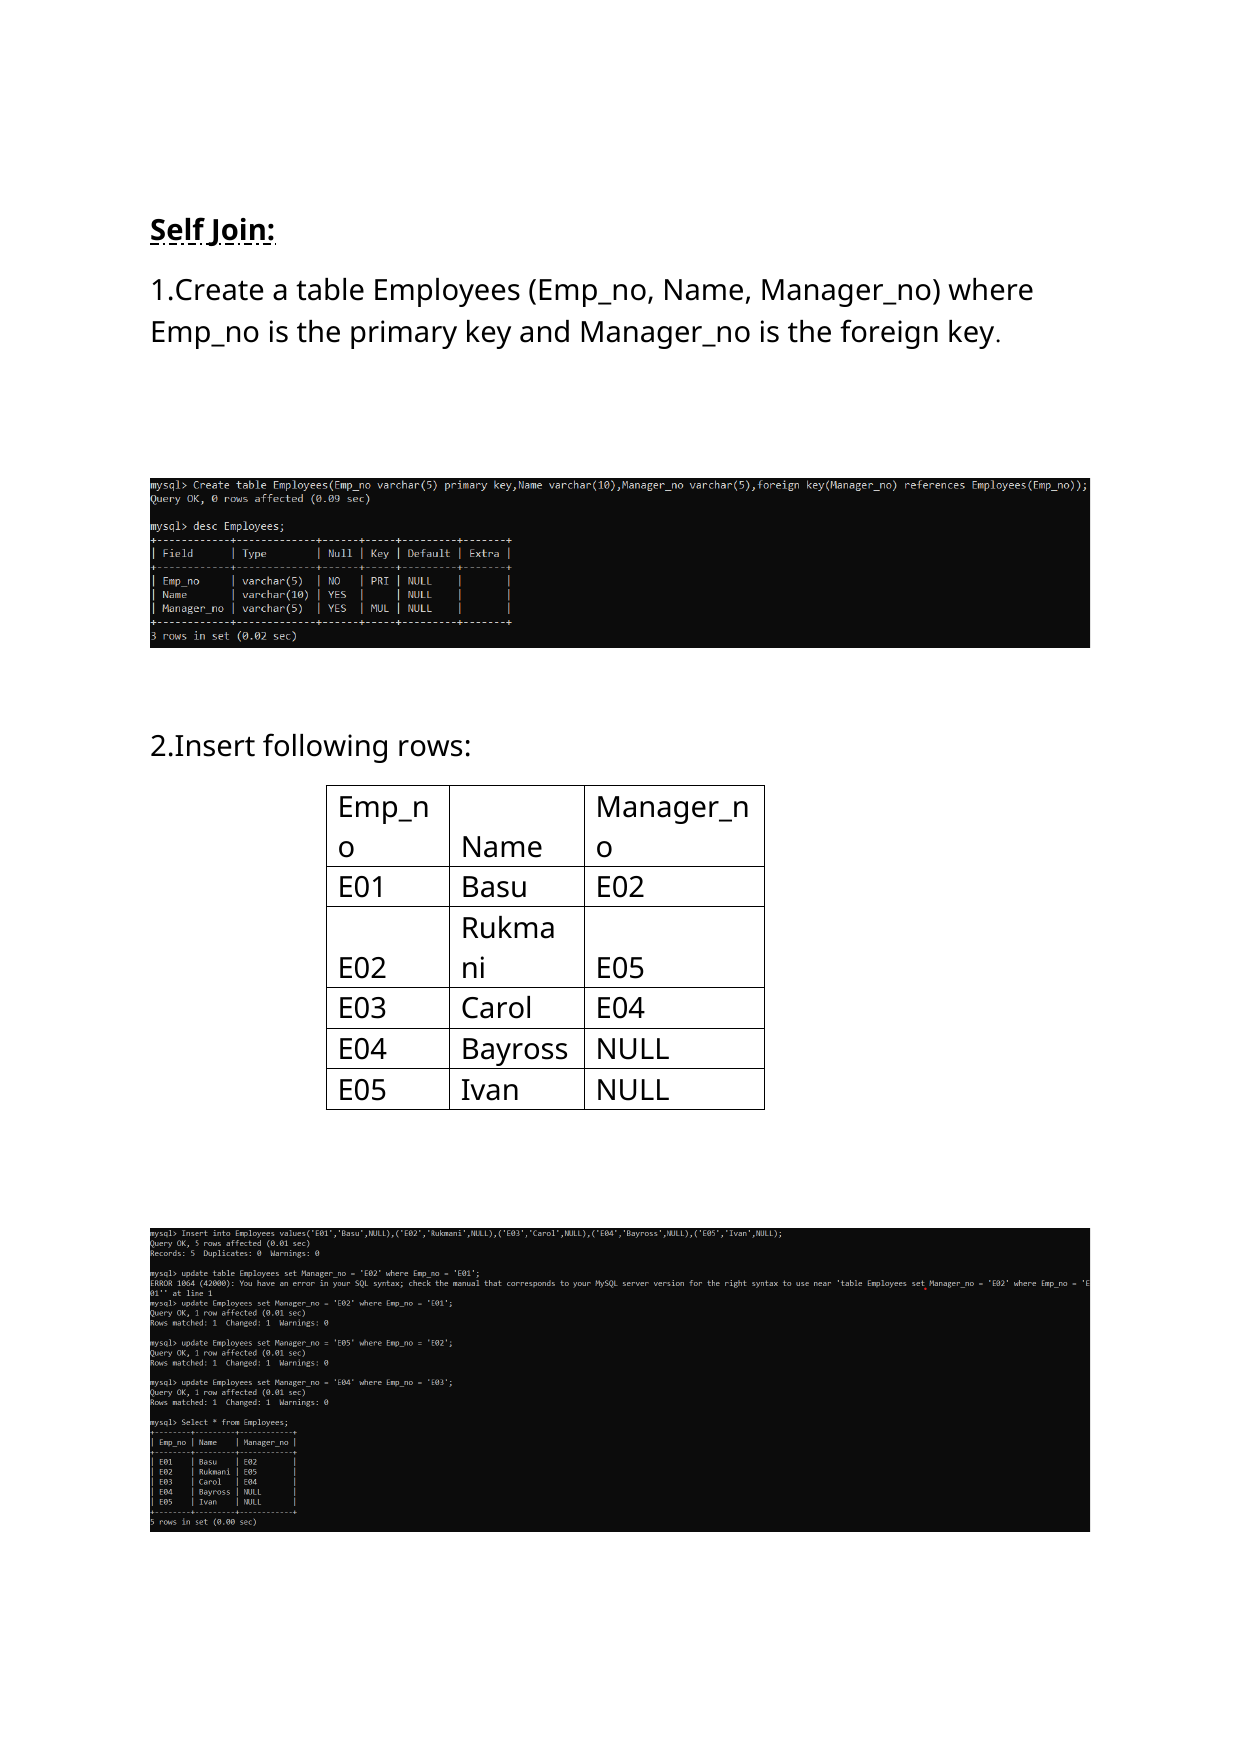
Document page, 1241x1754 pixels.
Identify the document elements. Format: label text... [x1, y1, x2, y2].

table_cell Ivan [450, 1069, 584, 1109]
text Self Join: [150, 209, 1090, 249]
table_cell E04 [327, 1029, 449, 1068]
table_cell NULL [585, 1069, 764, 1109]
table_cell Bayross [450, 1029, 584, 1068]
table_cell Basu [450, 867, 584, 906]
table_cell E04 [585, 988, 764, 1027]
table_cell E05 [327, 1069, 449, 1109]
table_cell E03 [327, 988, 449, 1027]
table_cell E02 [327, 907, 449, 987]
table_cell Rukmani [450, 907, 584, 987]
table_header Name [450, 786, 584, 866]
picture [150, 478, 1091, 648]
table_cell NULL [585, 1029, 764, 1068]
table_cell E01 [327, 867, 449, 906]
table_cell E05 [585, 907, 764, 987]
table_header Manager_no [585, 786, 764, 866]
text 2.Insert following rows: [150, 726, 1090, 765]
text 1.Create a table Employees (Emp_no, Name, Manager_no) where Emp_no is the primary key and Manager_no is the foreign key. [150, 269, 1090, 351]
table_cell Carol [450, 988, 584, 1027]
picture [150, 1228, 1091, 1532]
table_header Emp_no [327, 786, 449, 866]
table_cell E02 [585, 867, 764, 906]
